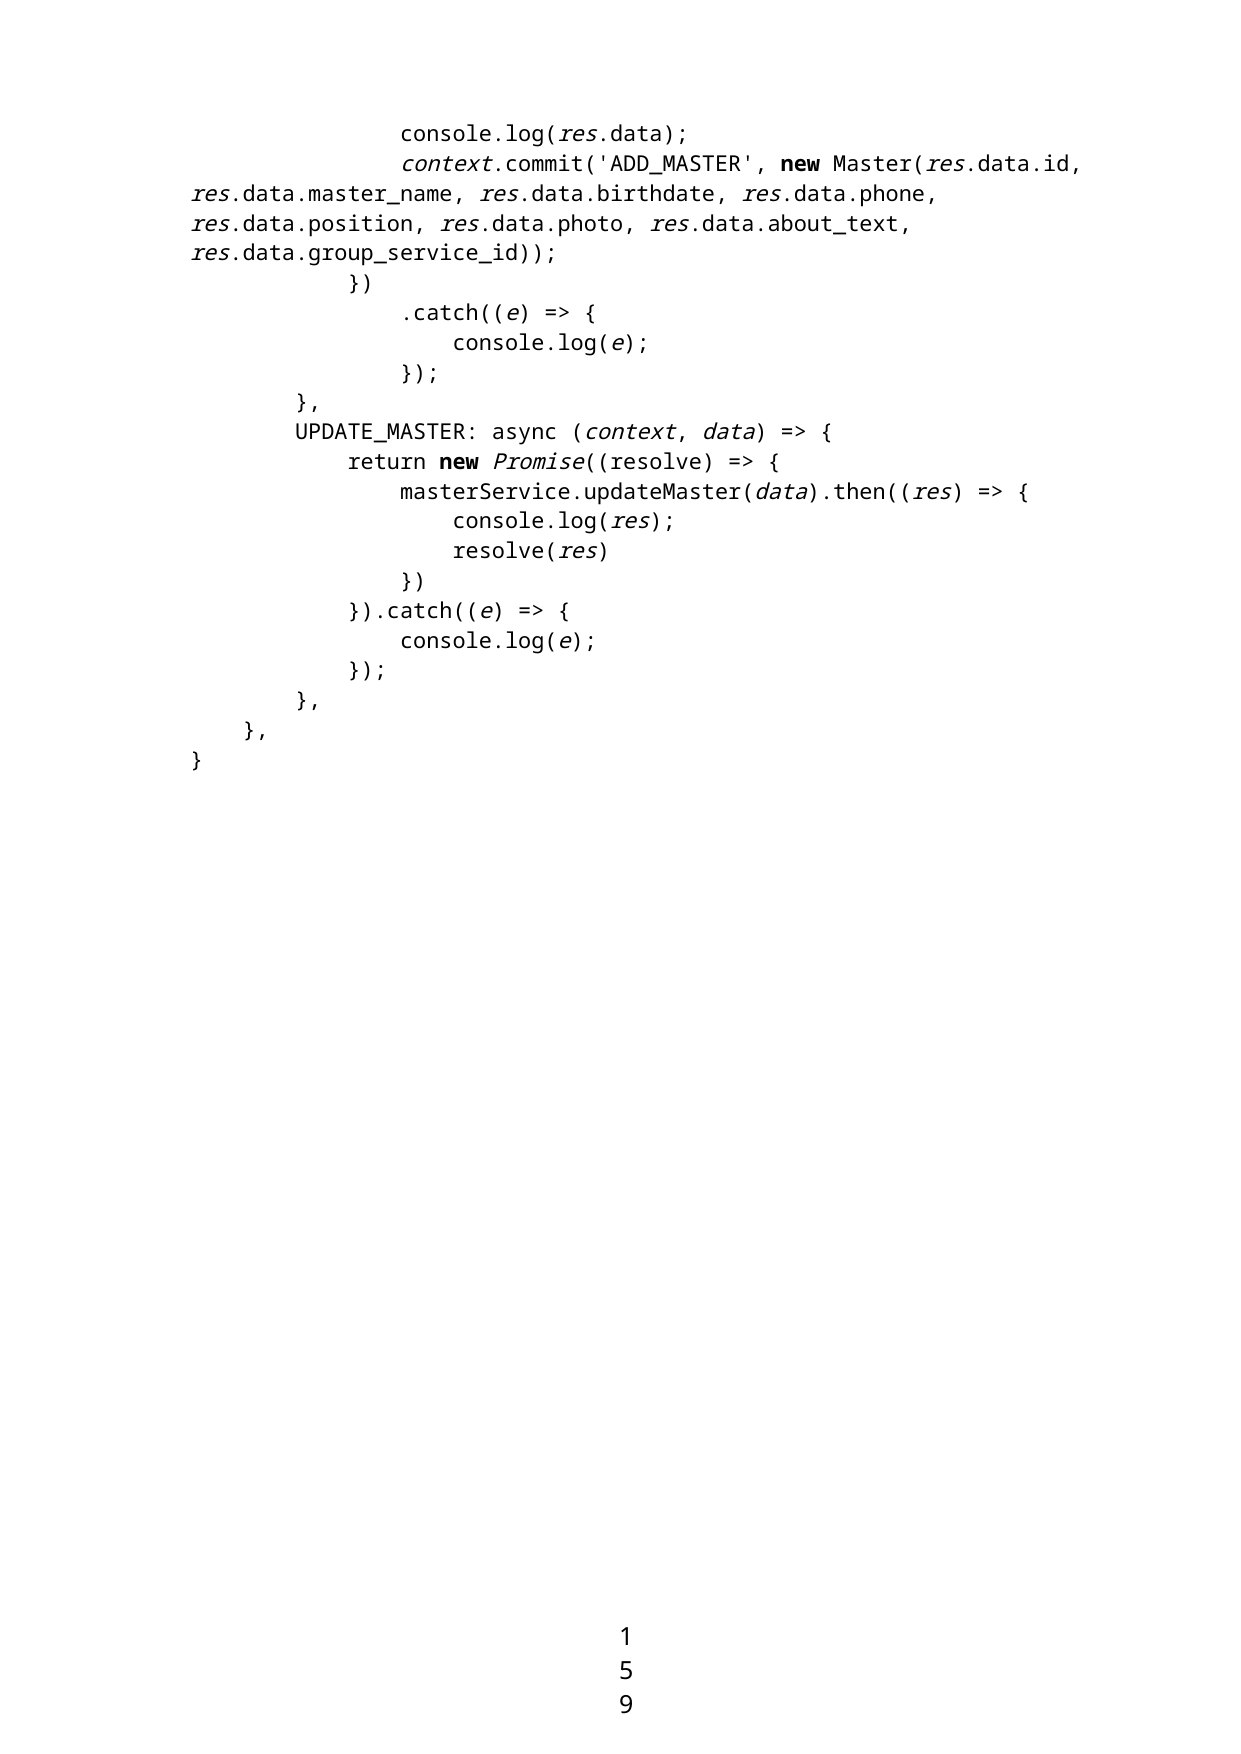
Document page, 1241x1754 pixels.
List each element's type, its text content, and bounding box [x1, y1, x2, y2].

text console.log(res.data); [190, 118, 1169, 148]
text }) [190, 565, 1169, 595]
text .catch((e) => { [190, 297, 1169, 327]
text masterService.updateMaster(data).then((res) => { [190, 476, 1169, 505]
text }, [190, 714, 1169, 744]
text }); [190, 356, 1169, 386]
text resolve(res) [190, 535, 1169, 565]
text } [190, 744, 1169, 773]
text }) [190, 267, 1169, 297]
text console.log(e); [190, 327, 1169, 356]
text console.log(res); [190, 505, 1169, 535]
text }, [190, 684, 1169, 714]
text }); [190, 654, 1169, 684]
text UPDATE_MASTER: async (context, data) => { [190, 416, 1169, 446]
text }, [190, 386, 1169, 416]
text }).catch((e) => { [190, 595, 1169, 624]
text context.commit('ADD_MASTER', new Master(res.data.id, res.data.master_name, res.data.birthdate, res.data.phone, res.data.position, res.data.photo, res.data.about_text, res.data.group_service_id)); [190, 148, 1169, 267]
text return new Promise((resolve) => { [190, 446, 1169, 476]
text console.log(e); [190, 624, 1169, 654]
